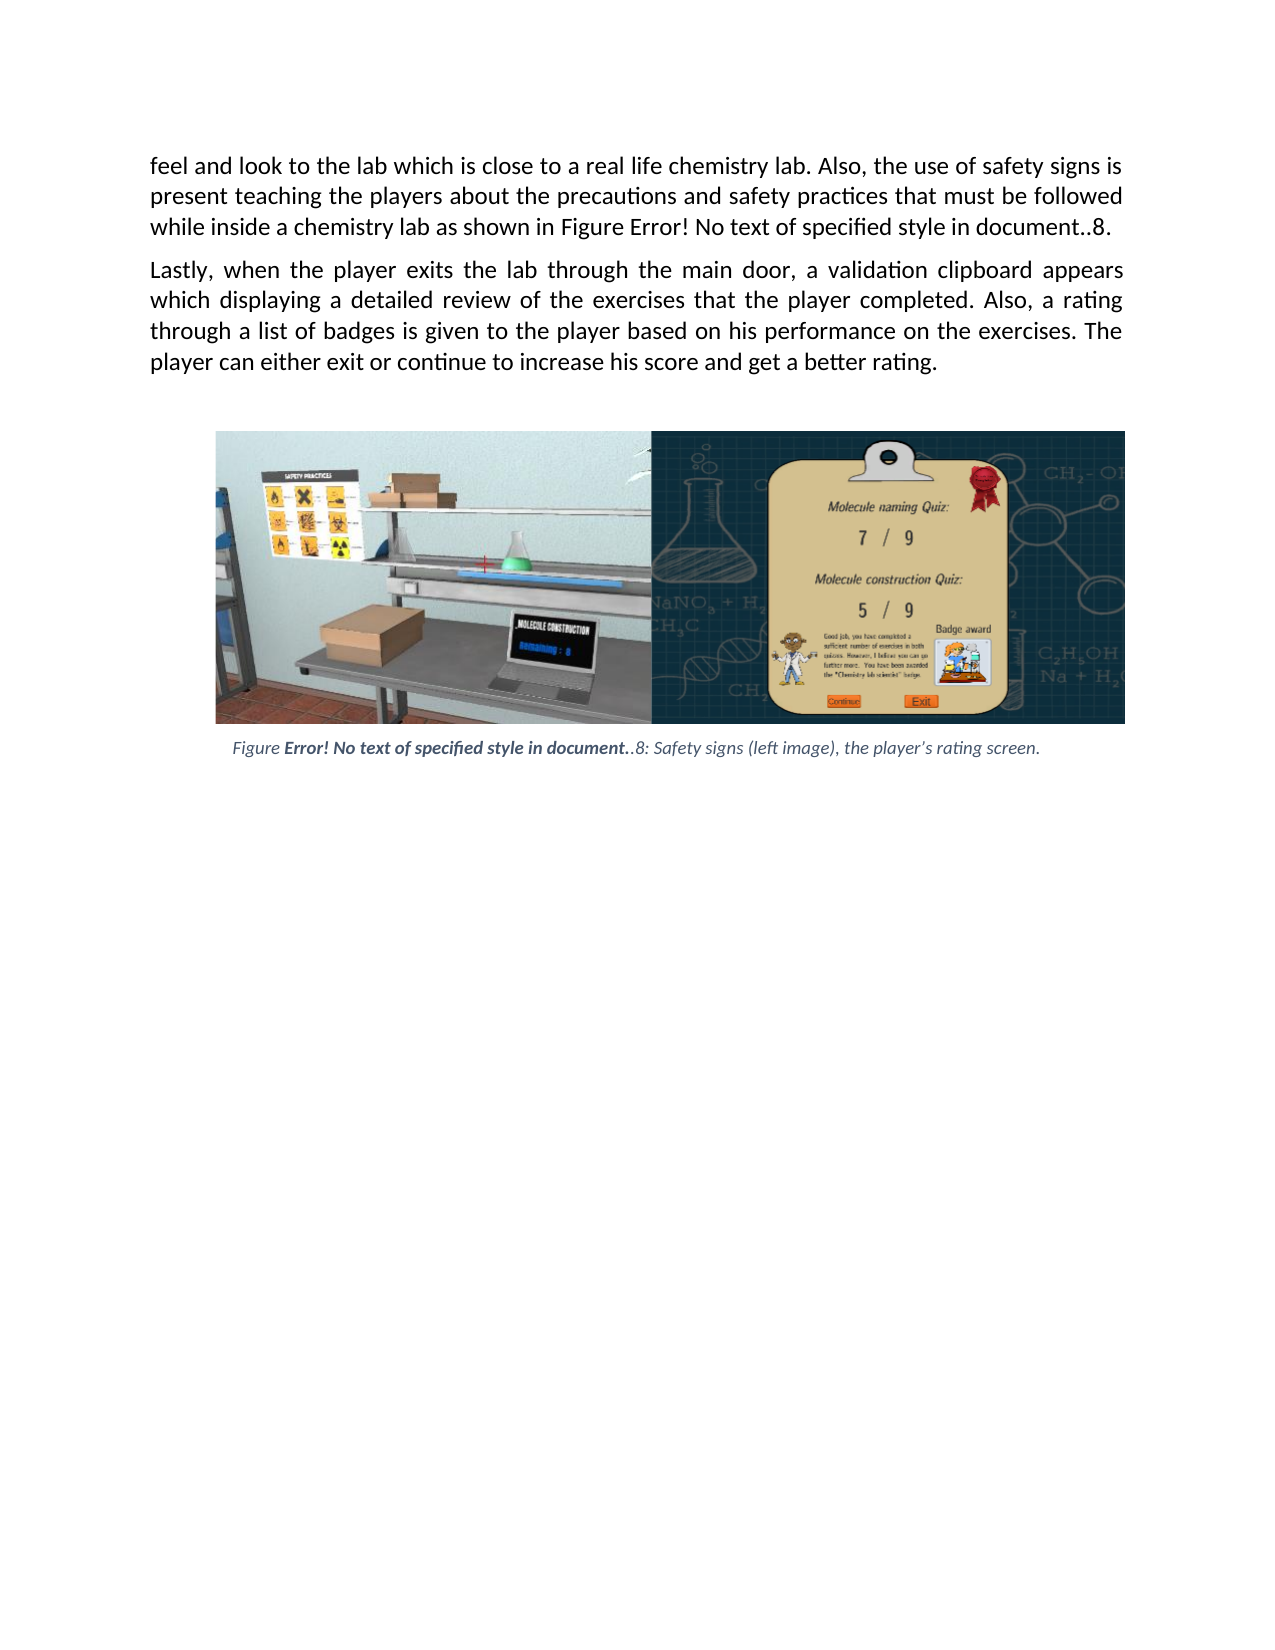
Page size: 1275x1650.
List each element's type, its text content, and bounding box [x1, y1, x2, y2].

text Lastly, when the player exits the lab through the main door, a validation clipboard appears which displaying a detailed review of the exercises that the player completed. Also, a rating through a list of badges is given to the player based on his performance on the exercises. The player can either exit or continue to increase his score and get a better rating. [150, 254, 1125, 376]
picture [215, 431, 1125, 724]
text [150, 150, 1125, 242]
text Figure Error! No text of specified style in document..8: Safety signs (left image), the player’s rating screen. [150, 736, 1125, 759]
